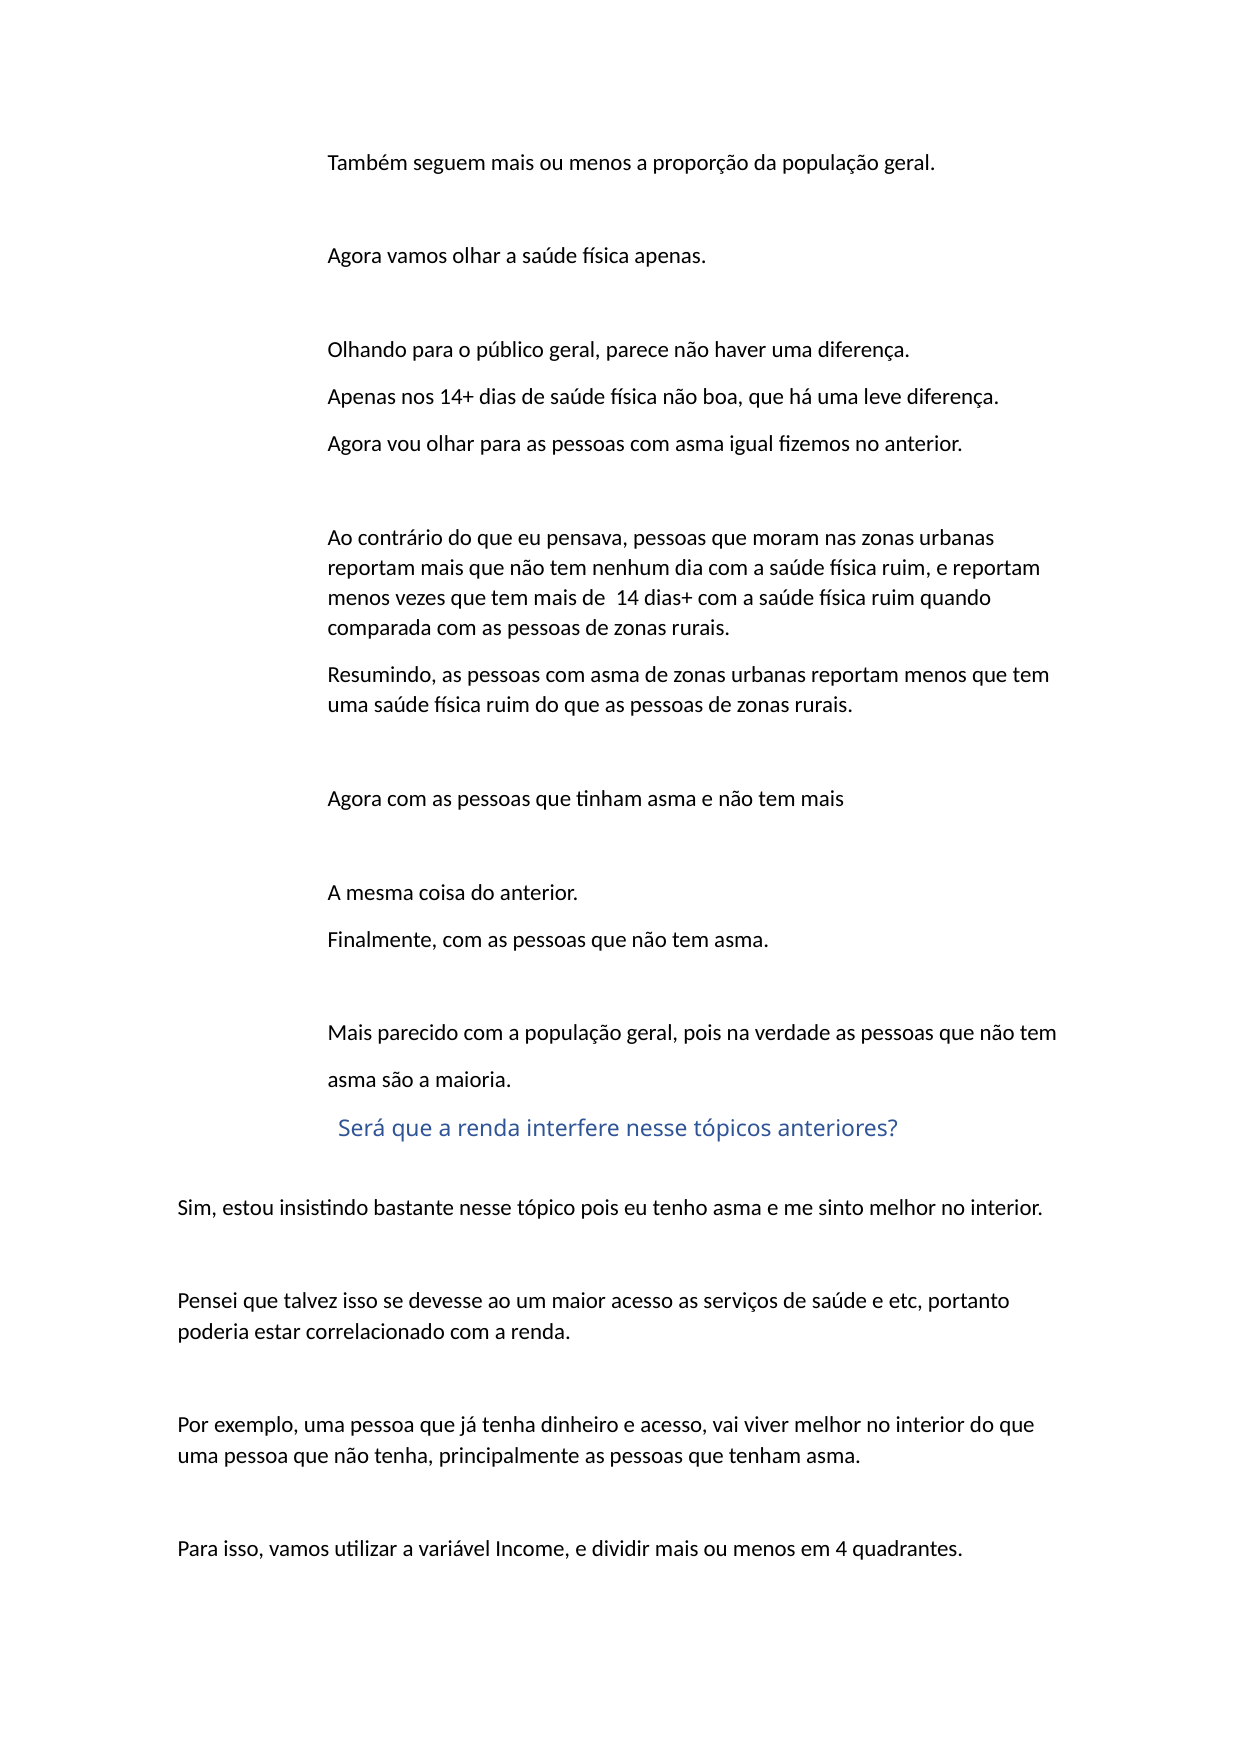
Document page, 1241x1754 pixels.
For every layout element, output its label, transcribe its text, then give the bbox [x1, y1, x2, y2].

text Resumindo, as pessoas com asma de zonas urbanas reportam menos que tem uma saúde física ruim do que as pessoas de zonas rurais. [327, 660, 1063, 718]
text Mais parecido com a população geral, pois na verdade as pessoas que não tem [327, 1018, 1063, 1046]
text asma são a maioria. [327, 1065, 1063, 1093]
text Sim, estou insistindo bastante nesse tópico pois eu tenho asma e me sinto melhor no interior. [177, 1193, 1063, 1221]
text Olhando para o público geral, parece não haver uma diferença. [327, 335, 1063, 363]
text Pensei que talvez isso se devesse ao um maior acesso as serviços de saúde e etc, portanto poderia estar correlacionado com a renda. [177, 1287, 1063, 1345]
subtitle Será que a renda interfere nesse tópicos anteriores? [177, 1112, 1063, 1143]
text Agora com as pessoas que tinham asma e não tem mais [327, 784, 1063, 812]
text Apenas nos 14+ dias de saúde física não boa, que há uma leve diferença. [327, 382, 1063, 410]
text Também seguem mais ou menos a proporção da população geral. [327, 148, 1063, 176]
text Ao contrário do que eu pensava, pessoas que moram nas zonas urbanas reportam mais que não tem nenhum dia com a saúde física ruim, e reportam menos vezes que tem mais de 14 dias+ com a saúde física ruim quando comparada com as pessoas de zonas rurais. [327, 523, 1063, 641]
text Para isso, vamos utilizar a variável Income, e dividir mais ou menos em 4 quadrantes. [177, 1534, 1063, 1562]
text A mesma coisa do anterior. [327, 878, 1063, 906]
text Agora vou olhar para as pessoas com asma igual fizemos no anterior. [327, 429, 1063, 457]
text Por exemplo, uma pessoa que já tenha dinheiro e acesso, vai viver melhor no interior do que uma pessoa que não tenha, principalmente as pessoas que tenham asma. [177, 1411, 1063, 1469]
text Agora vamos olhar a saúde física apenas. [327, 241, 1063, 269]
text Finalmente, com as pessoas que não tem asma. [327, 925, 1063, 953]
